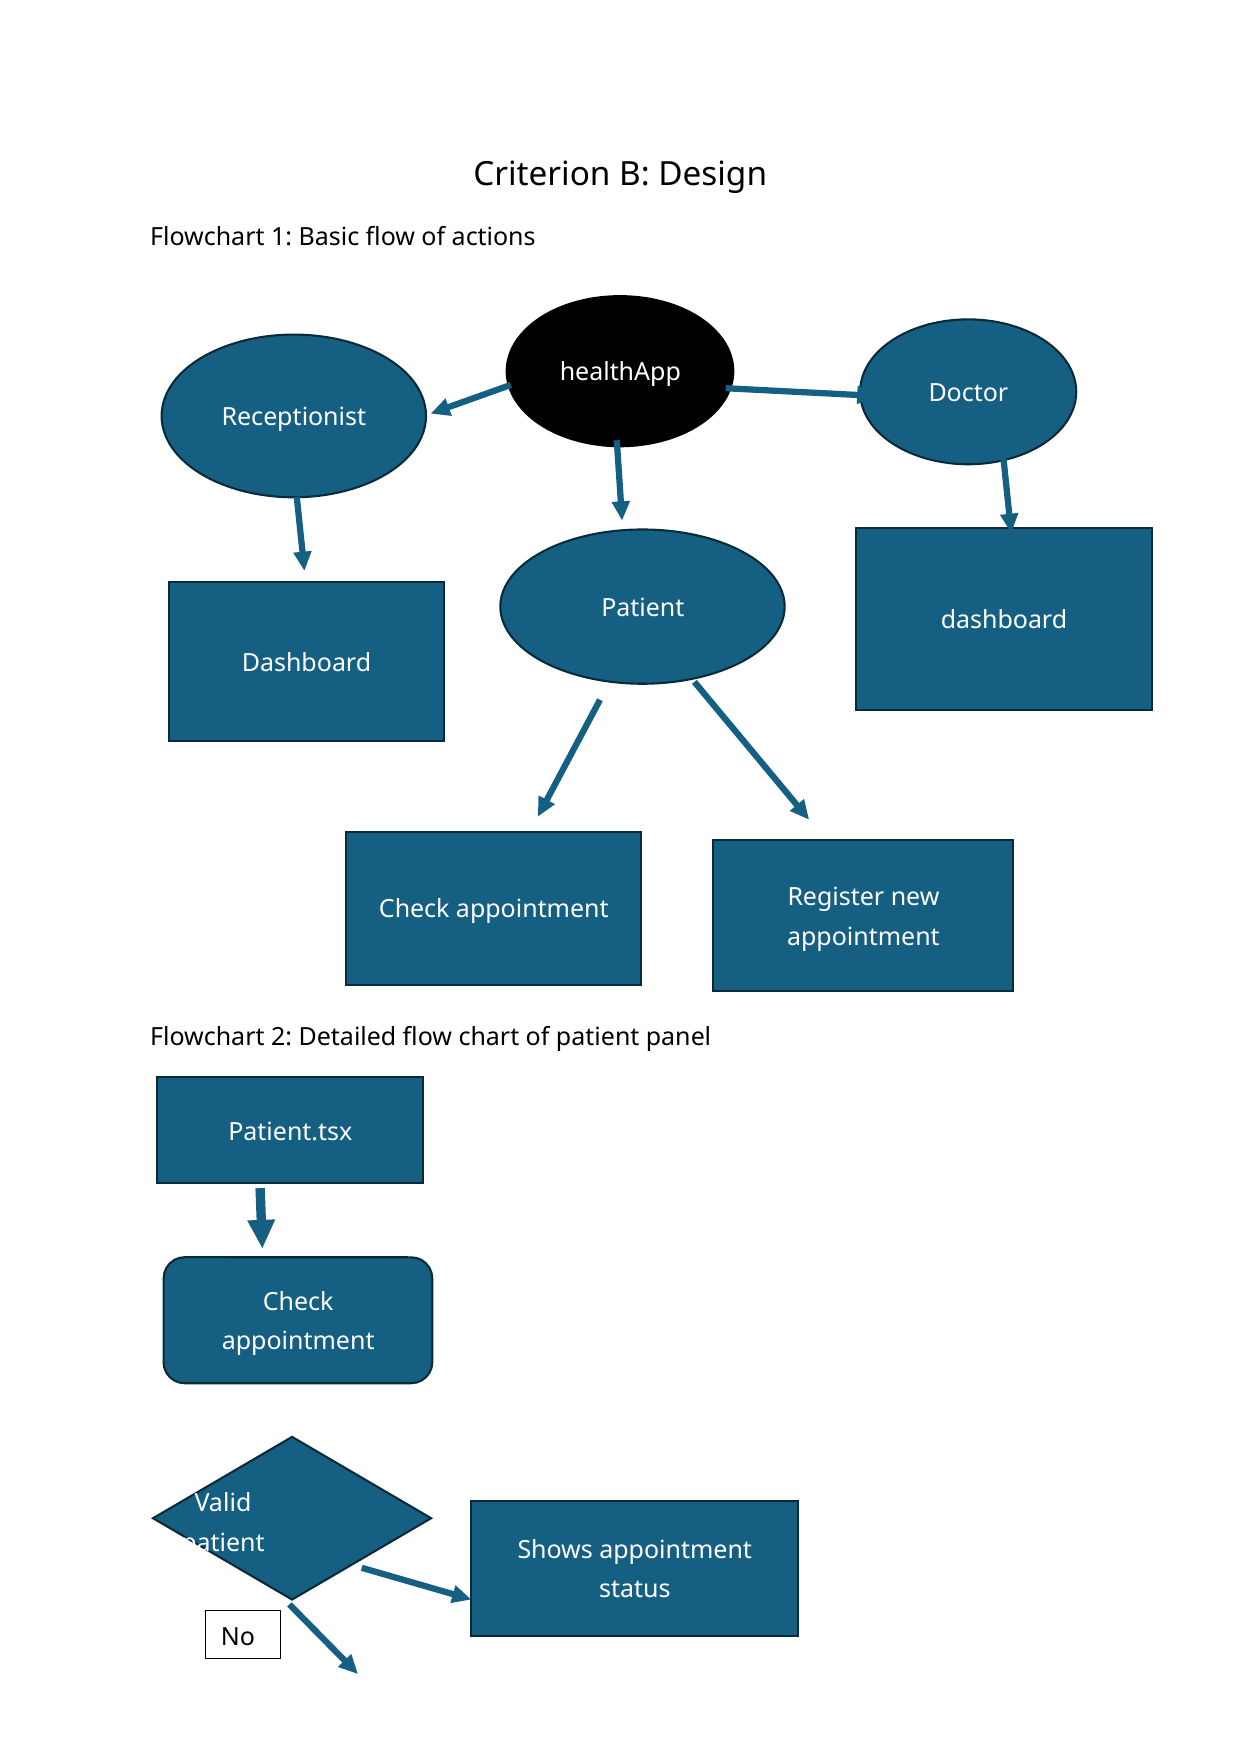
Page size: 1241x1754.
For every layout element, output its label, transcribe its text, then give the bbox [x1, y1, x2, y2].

text Criterion B: Design [150, 150, 1090, 195]
text Flowchart 1: Basic flow of actions [150, 219, 1090, 253]
text Flowchart 2: Detailed flow chart of patient panel [150, 1019, 1090, 1053]
